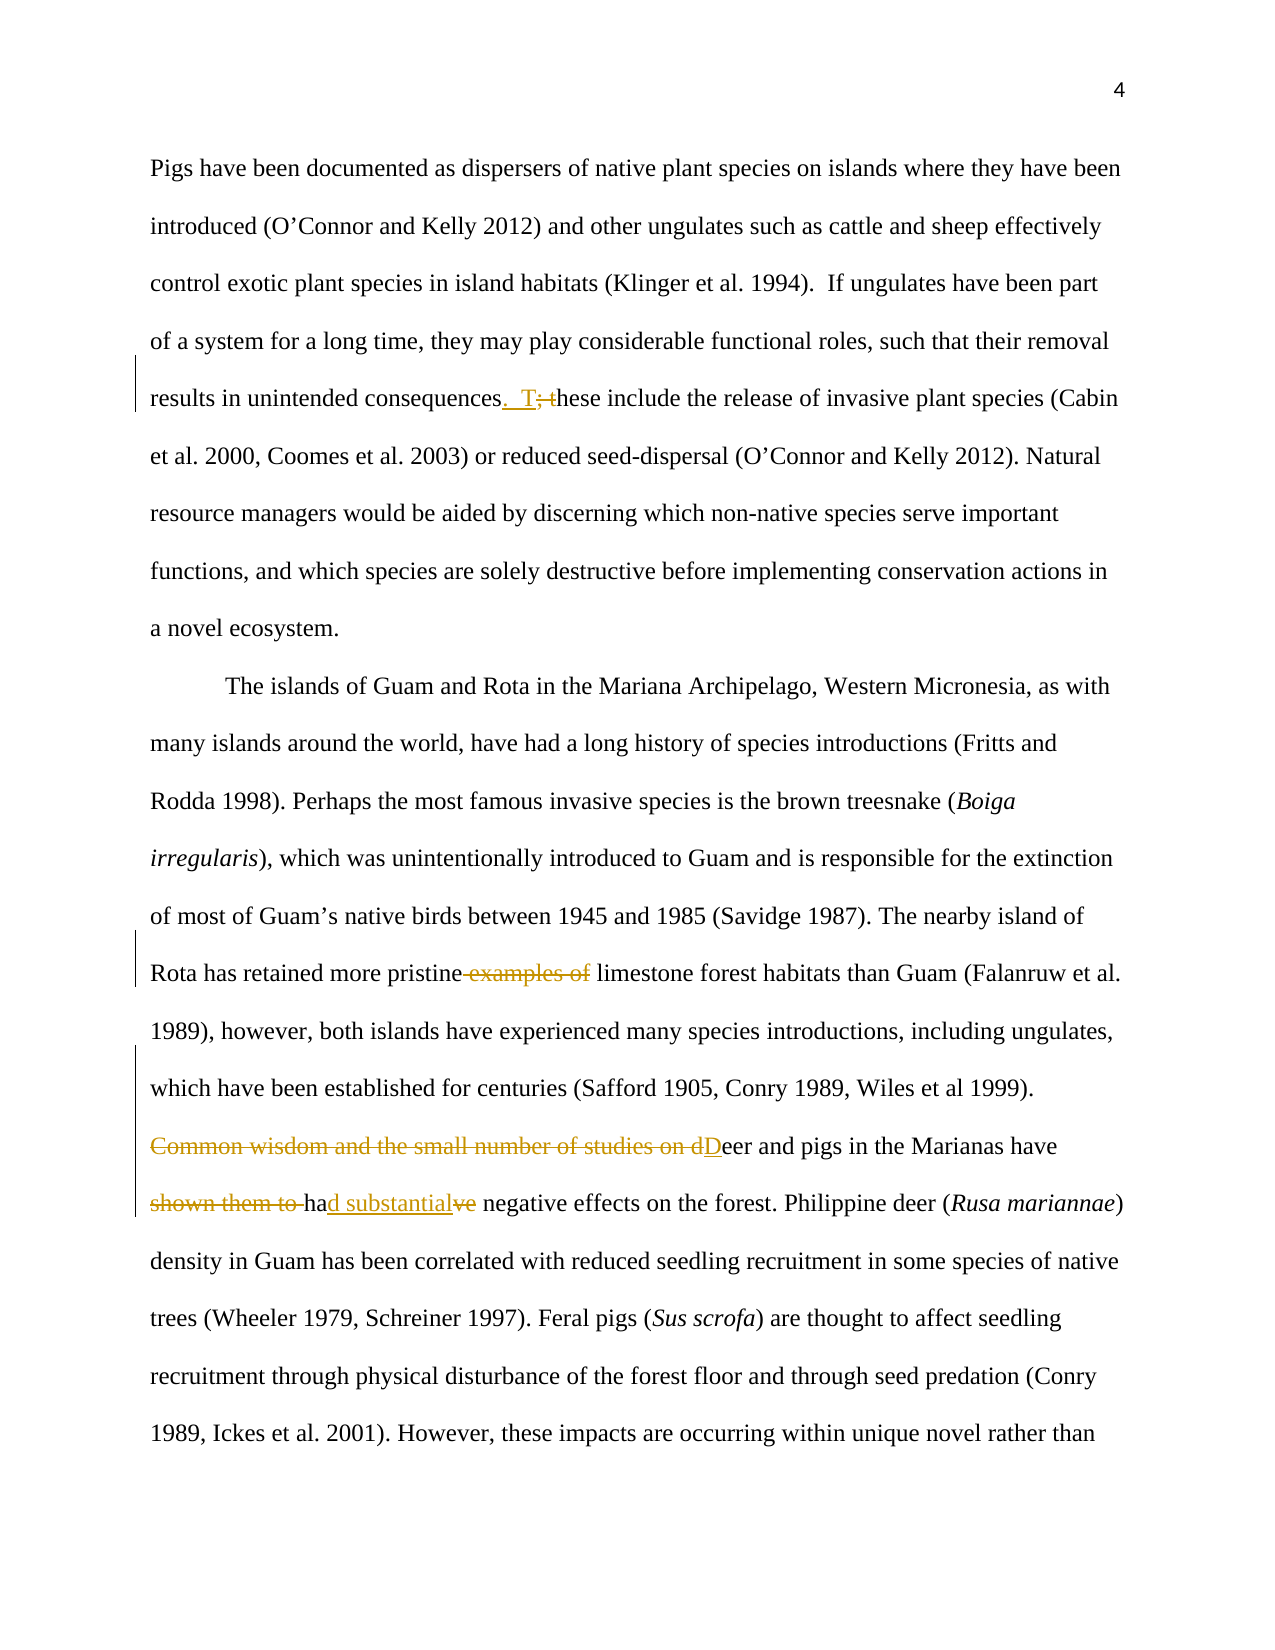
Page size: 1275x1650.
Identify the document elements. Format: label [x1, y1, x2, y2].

text [150, 671, 1125, 1447]
text [150, 153, 1125, 642]
